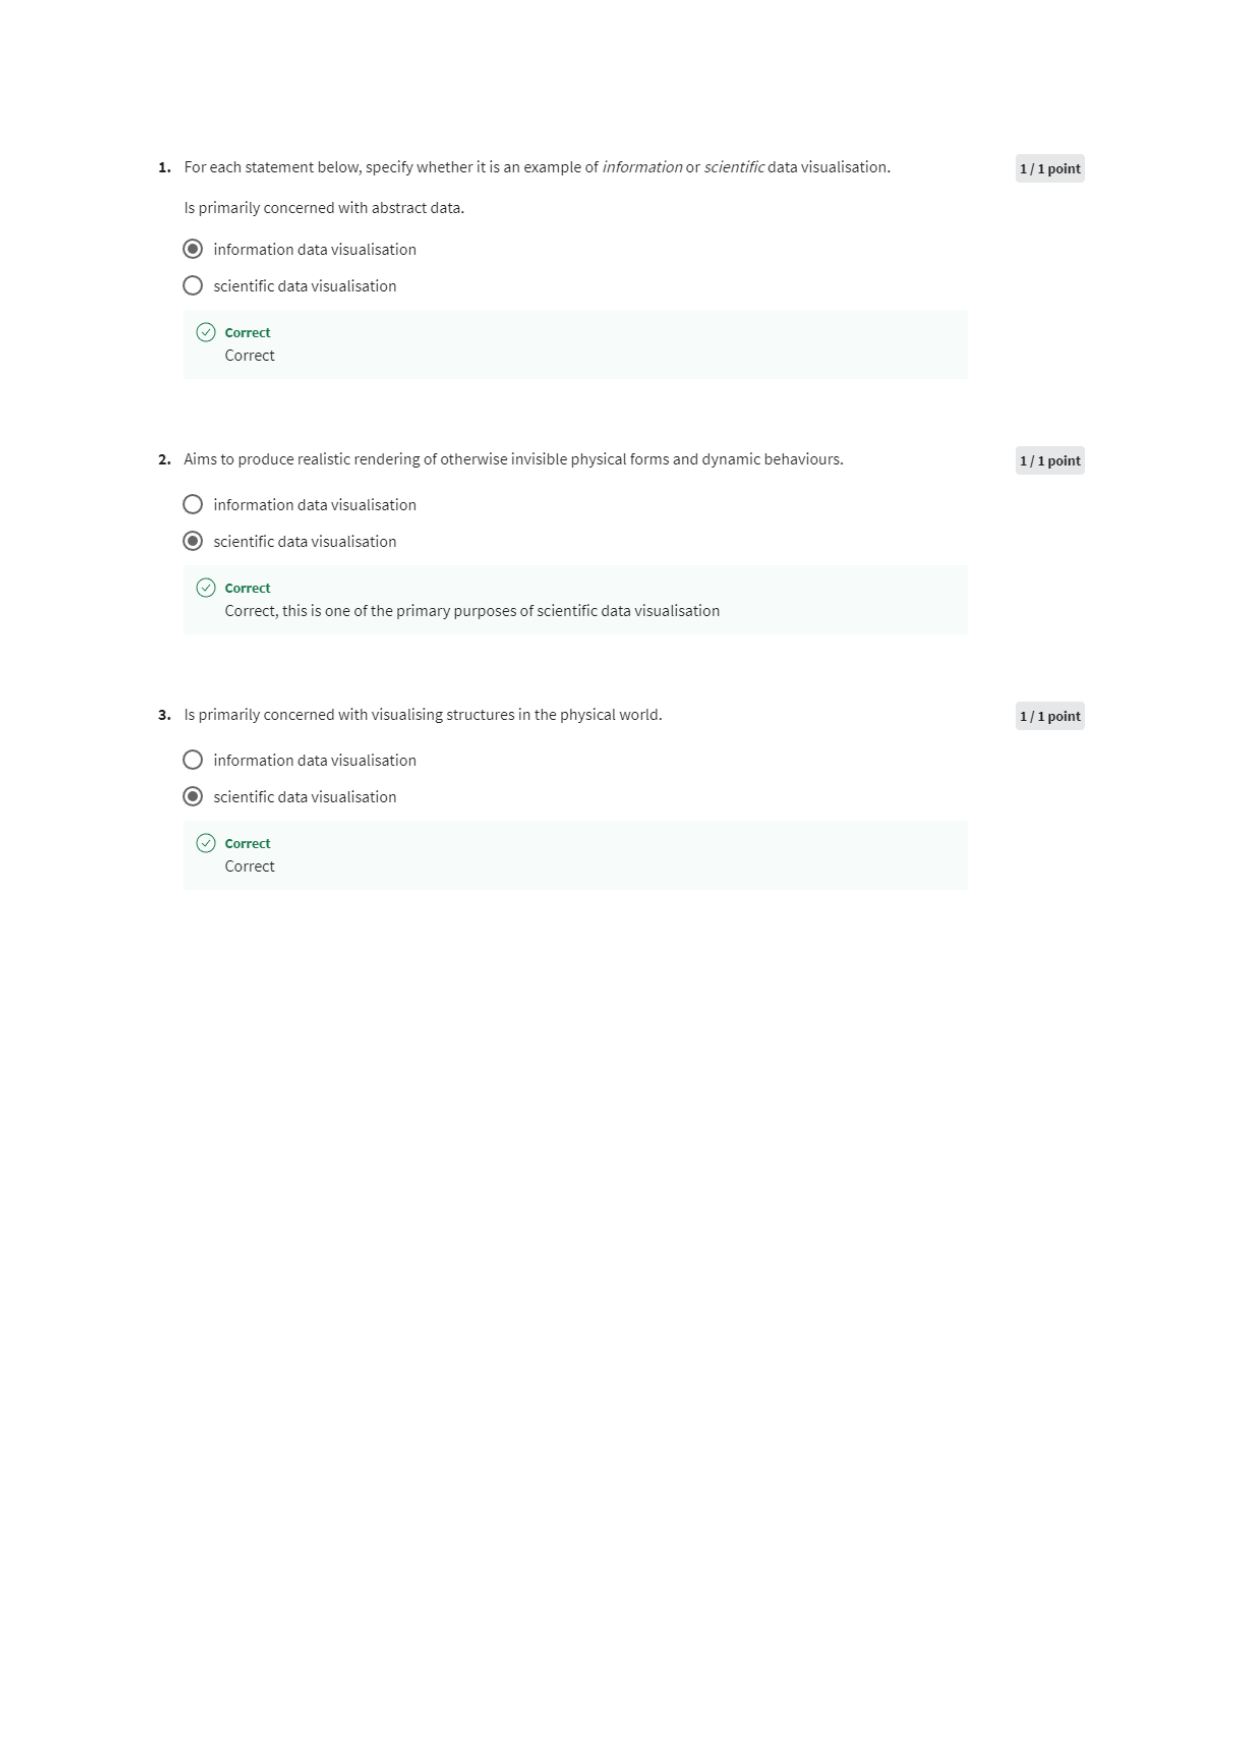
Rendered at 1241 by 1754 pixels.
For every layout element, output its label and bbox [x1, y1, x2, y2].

picture [150, 150, 1091, 896]
